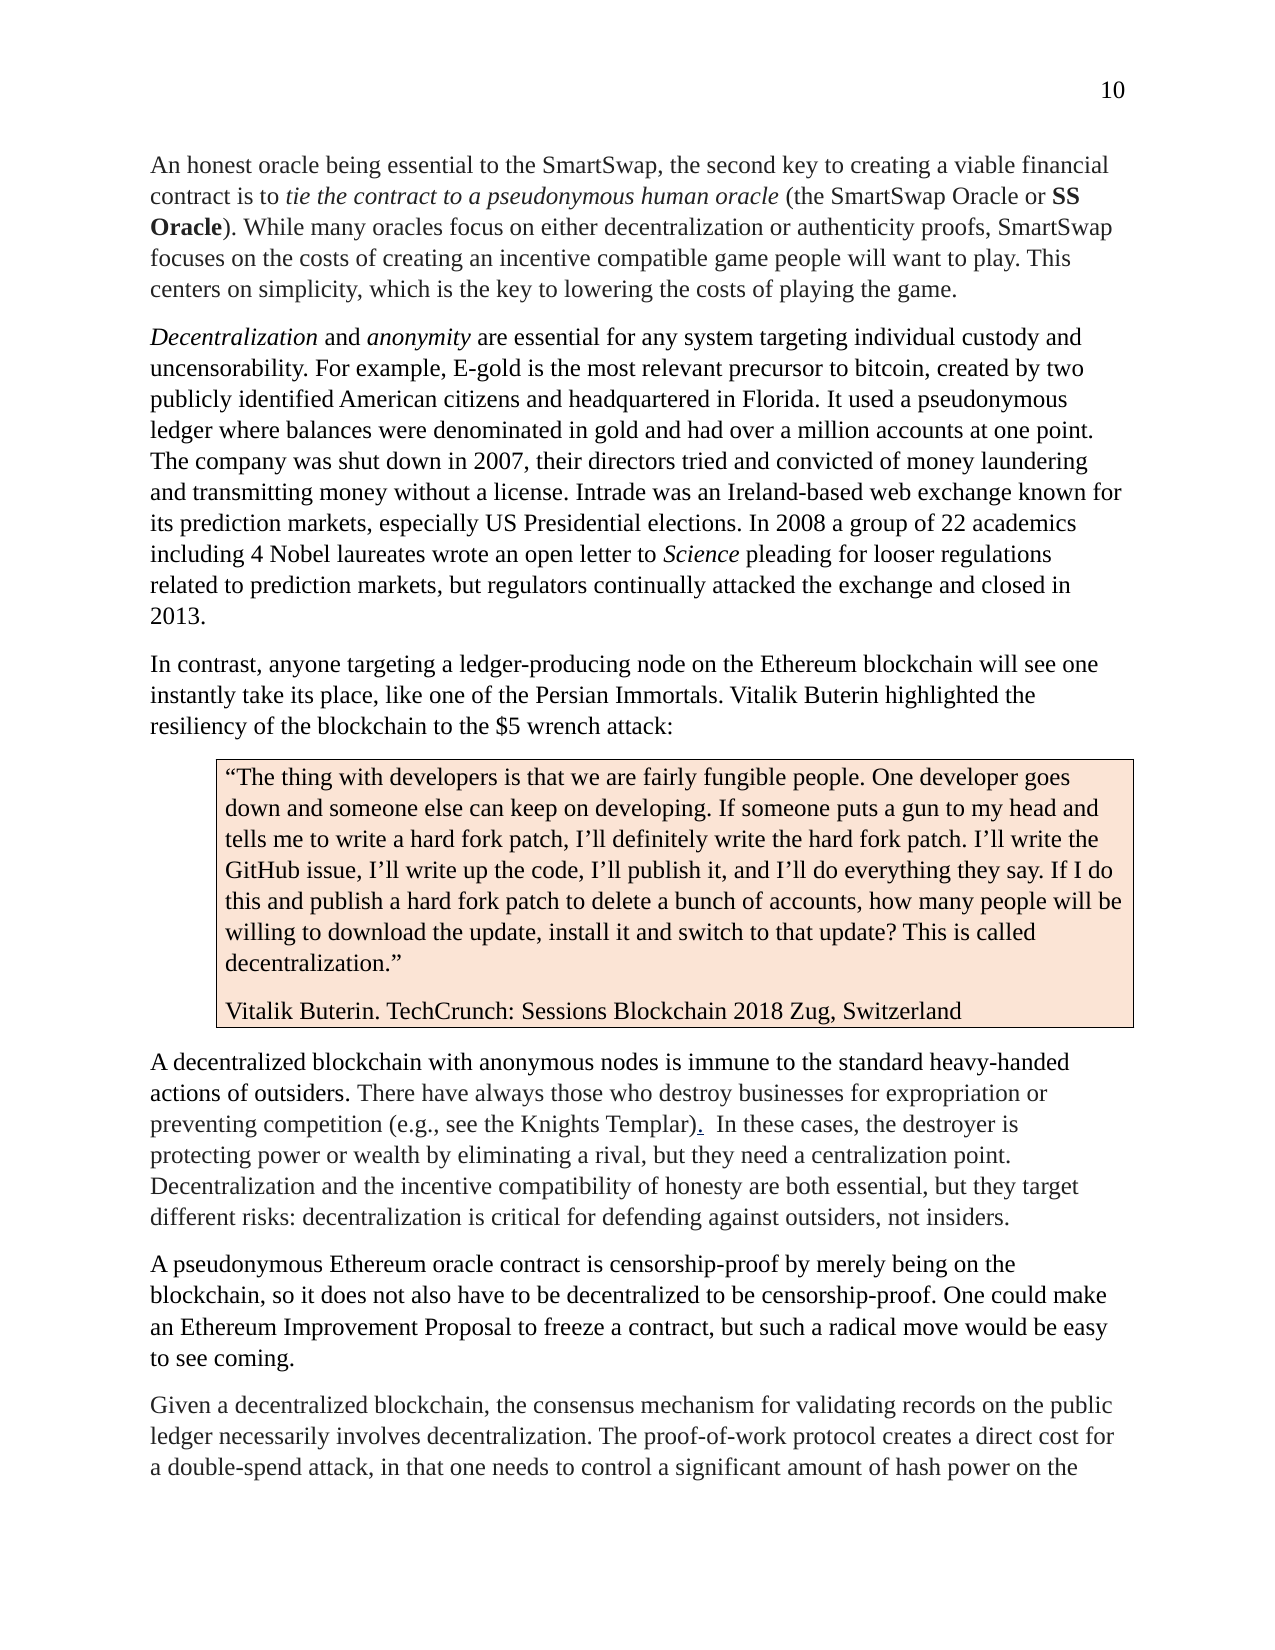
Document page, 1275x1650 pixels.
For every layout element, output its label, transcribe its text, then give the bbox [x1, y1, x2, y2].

text A pseudonymous Ethereum oracle contract is censorship-proof by merely being on the blockchain, so it does not also have to be decentralized to be censorship-proof. One could make an Ethereum Improvement Proposal to freeze a contract, but such a radical move would be easy to see coming. [150, 1249, 1125, 1371]
text A decentralized blockchain with anonymous nodes is immune to the standard heavy-handed actions of outsiders. There have always those who destroy businesses for expropriation or preventing competition (e.g., see the Knights Templar). In these cases, the destroyer is protecting power or wealth by eliminating a rival, but they need a centralization point. Decentralization and the incentive compatibility of honesty are both essential, but they target different risks: decentralization is critical for defending against outsiders, not insiders. [150, 1047, 1125, 1231]
text An honest oracle being essential to the SmartSwap, the second key to creating a viable financial contract is to tie the contract to a pseudonymous human oracle (the SmartSwap Oracle or SS Oracle). While many oracles focus on either decentralization or authenticity proofs, SmartSwap focuses on the costs of creating an incentive compatible game people will want to play. This centers on simplicity, which is the key to lowering the costs of playing the game. [150, 150, 1125, 303]
text In contrast, anyone targeting a ledger-producing node on the Ethereum blockchain will see one instantly take its place, like one of the Persian Immortals. Vitalik Buterin highlighted the resiliency of the blockchain to the $5 wrench attack: [150, 649, 1125, 740]
text “The thing with developers is that we are fairly fungible people. One developer goes down and someone else can keep on developing. If someone puts a gun to my head and tells me to write a hard fork patch, I’ll definitely write the hard fork patch. I’ll write the GitHub issue, I’ll write up the code, I’ll publish it, and I’ll do everything they say. If I do this and publish a hard fork patch to delete a bunch of accounts, how many people will be willing to download the update, install it and switch to that update? This is called decentralization.” [217, 760, 1133, 977]
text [150, 1390, 1125, 1481]
text Vitalik Buterin. TechCrunch: Sessions Blockchain 2018 Zug, Switzerland [217, 993, 1133, 1027]
text Decentralization and anonymity are essential for any system targeting individual custody and uncensorability. For example, E-gold is the most relevant precursor to bitcoin, created by two publicly identified American citizens and headquartered in Florida. It used a pseudonymous ledger where balances were denominated in gold and had over a million accounts at one point. The company was shut down in 2007, their directors tried and convicted of money laundering and transmitting money without a license. Intrade was an Ireland-based web exchange known for its prediction markets, especially US Presidential elections. In 2008 a group of 22 academics including 4 Nobel laureates wrote an open letter to Science pleading for looser regulations related to prediction markets, but regulators continually attacked the exchange and closed in 2013. [150, 322, 1125, 630]
